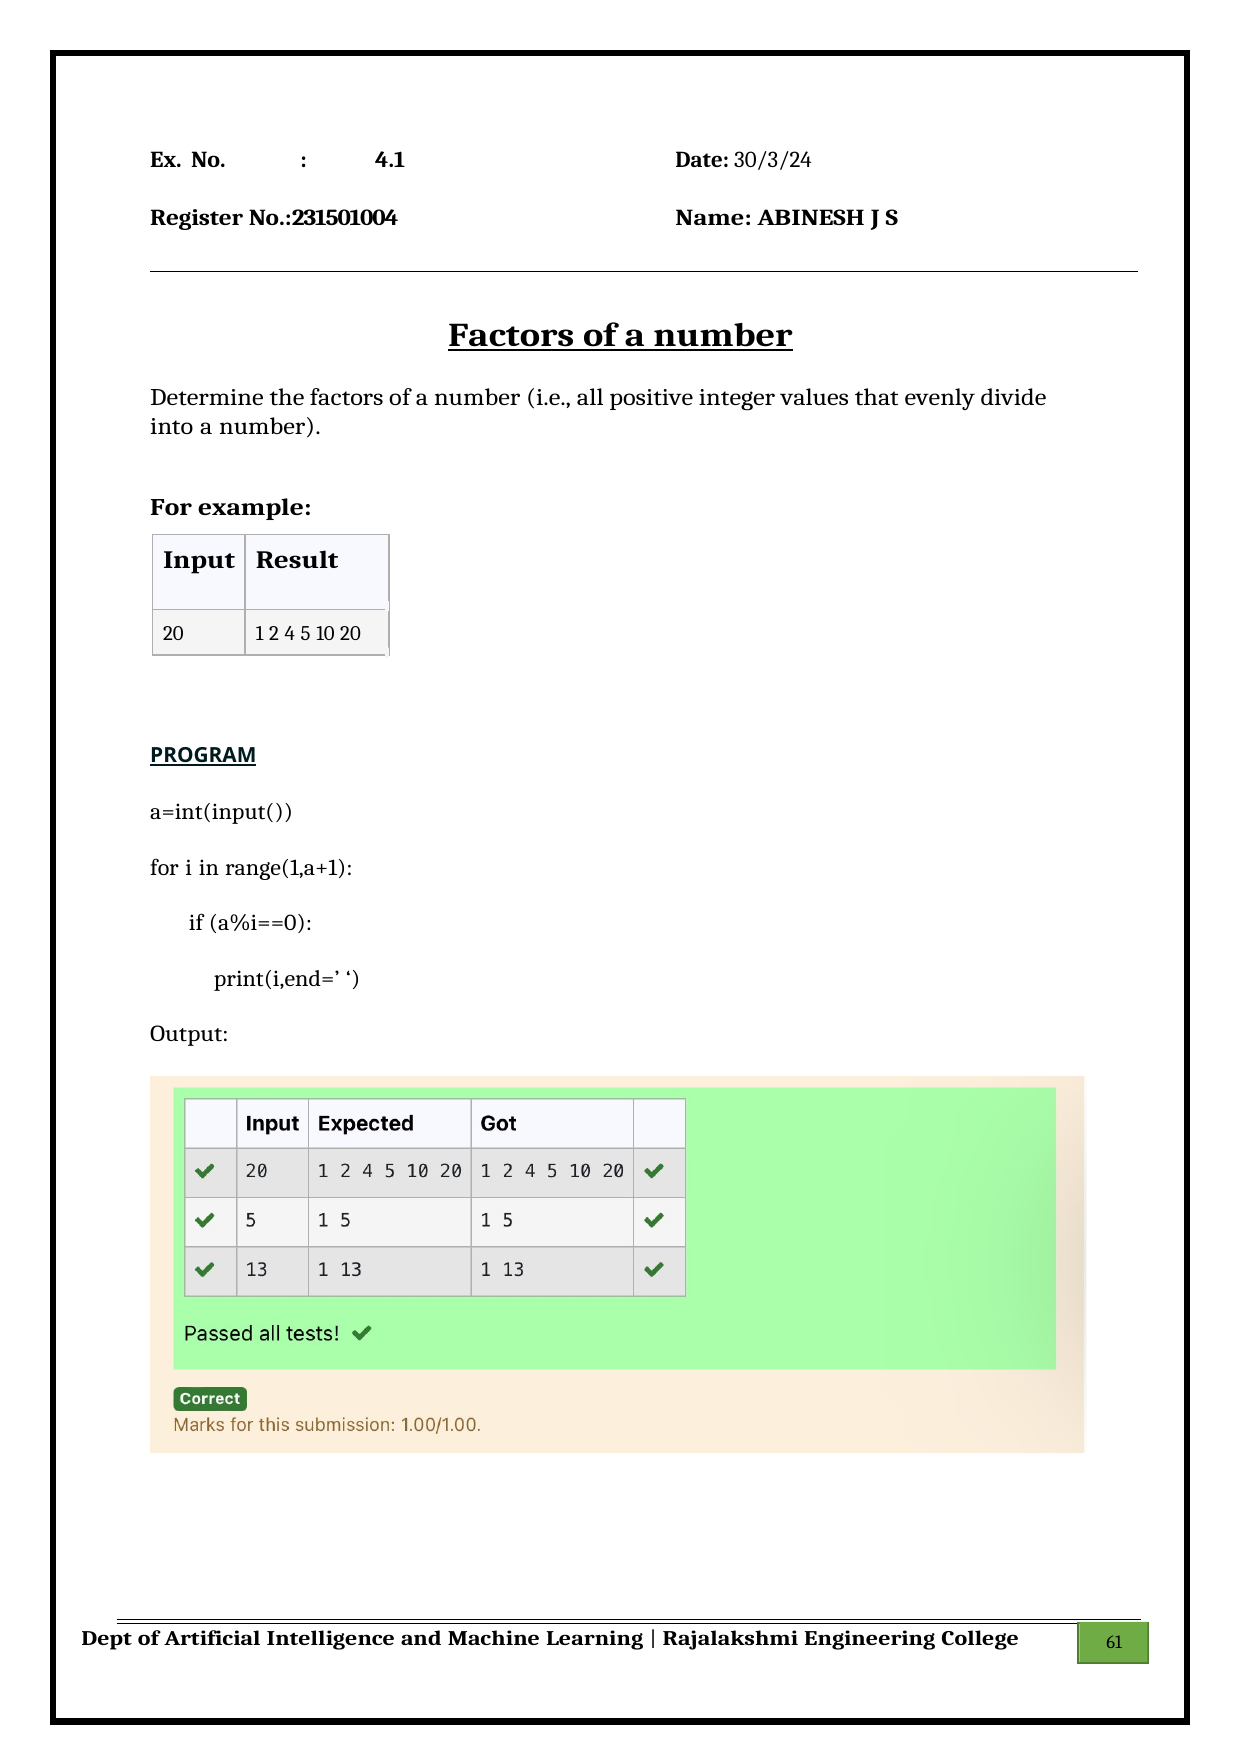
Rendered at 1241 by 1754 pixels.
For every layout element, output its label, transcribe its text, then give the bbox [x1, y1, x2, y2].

table_cell 20 [153, 610, 244, 654]
text Ex. No. : 4.1 Date: 30/3/24 [150, 147, 1138, 173]
table_header Result [246, 535, 388, 609]
text PROGRAM [150, 740, 1138, 768]
text a=int(input()) [150, 799, 1138, 825]
subtitle For example: [150, 494, 1138, 522]
picture [150, 1076, 1087, 1453]
text print(i,end=’ ‘) [214, 966, 1138, 992]
text Register No.:231501004 Name: ABINESH J S [150, 204, 1138, 231]
text for i in range(1,a+1): if (a%i==0): [150, 854, 368, 936]
subtitle Factors of a number [155, 317, 1086, 355]
text Determine the factors of a number (i.e., all positive integer values that evenly divide into a number). [150, 384, 1090, 440]
table_header Input [153, 535, 244, 609]
table_cell 1 2 4 5 10 20 [246, 610, 388, 654]
text Output: [150, 1021, 1138, 1048]
